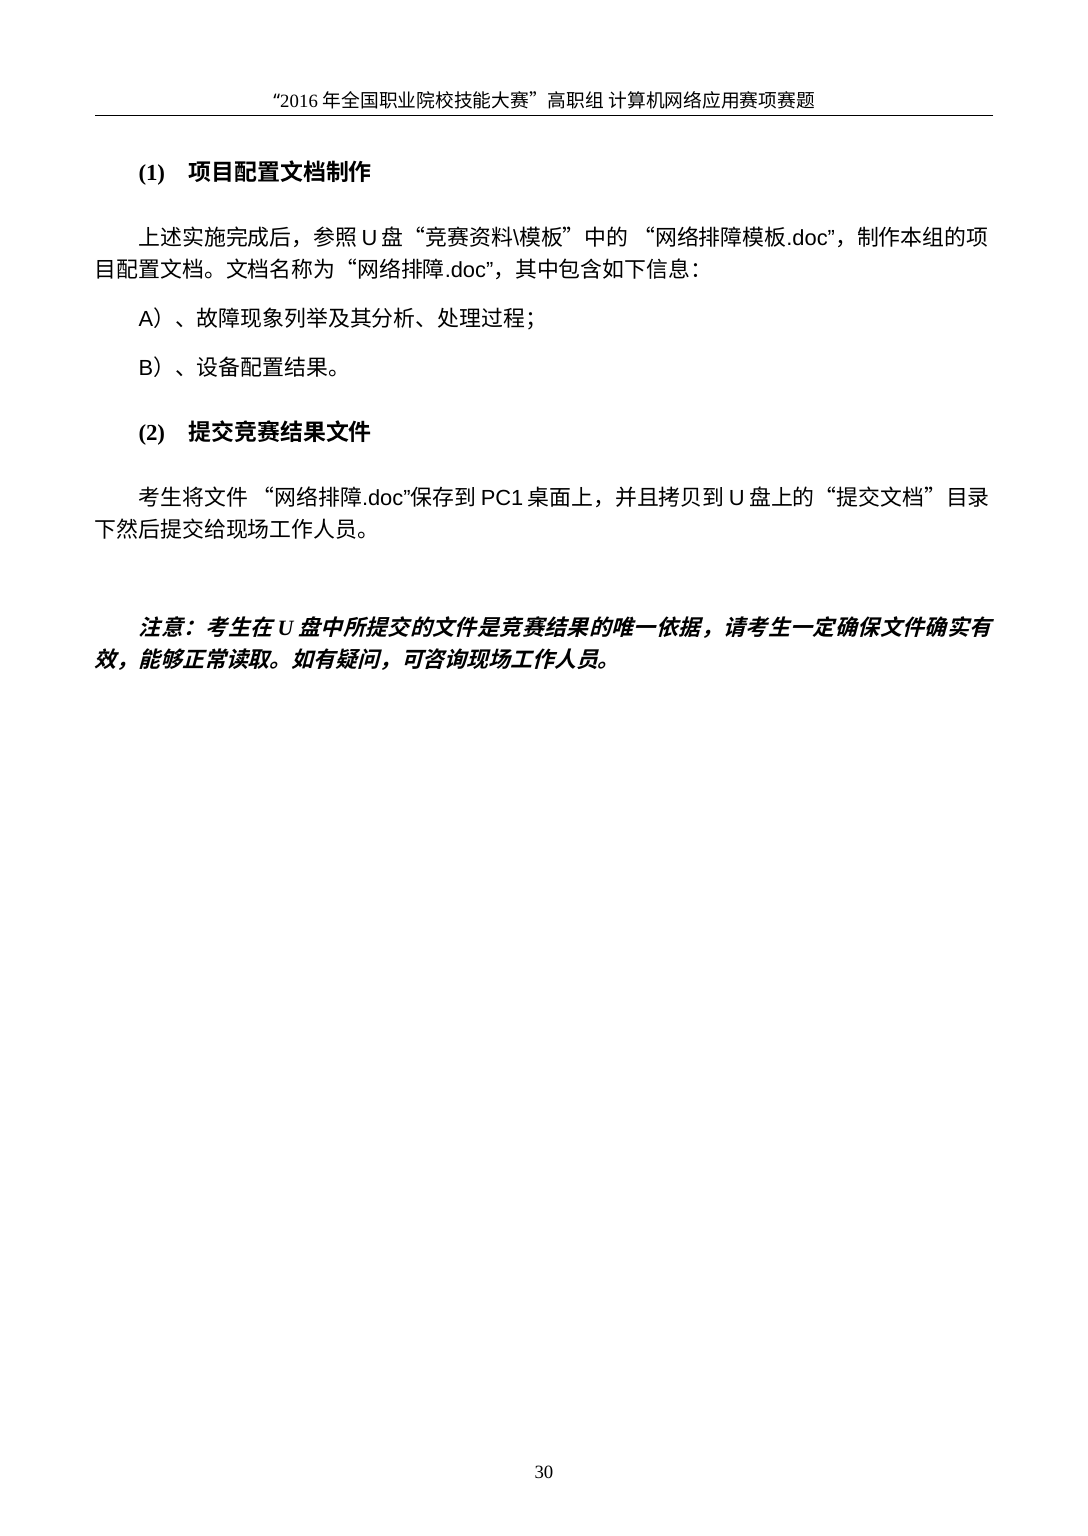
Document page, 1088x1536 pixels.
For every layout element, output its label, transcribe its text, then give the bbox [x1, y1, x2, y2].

text A）、故障现象列举及其分析、处理过程； [94, 301, 993, 333]
text 上述实施完成后，参照U盘“竞赛资料\模板”中的 “网络排障模板.doc”，制作本组的项目配置文档。文档名称为“网络排障.doc”，其中包含如下信息： [94, 219, 993, 284]
text 注意：考生在U盘中所提交的文件是竞赛结果的唯一依据，请考生一定确保文件确实有效，能够正常读取。如有疑问，可咨询现场工作人员。 [94, 609, 993, 674]
text 考生将文件 “网络排障.doc”保存到PC1桌面上，并且拷贝到U盘上的“提交文档”目录下然后提交给现场工作人员。 [94, 479, 993, 544]
text B）、设备配置结果。 [94, 349, 993, 382]
list 提交竞赛结果文件 [138, 398, 993, 463]
list 项目配置文档制作 [138, 138, 993, 203]
